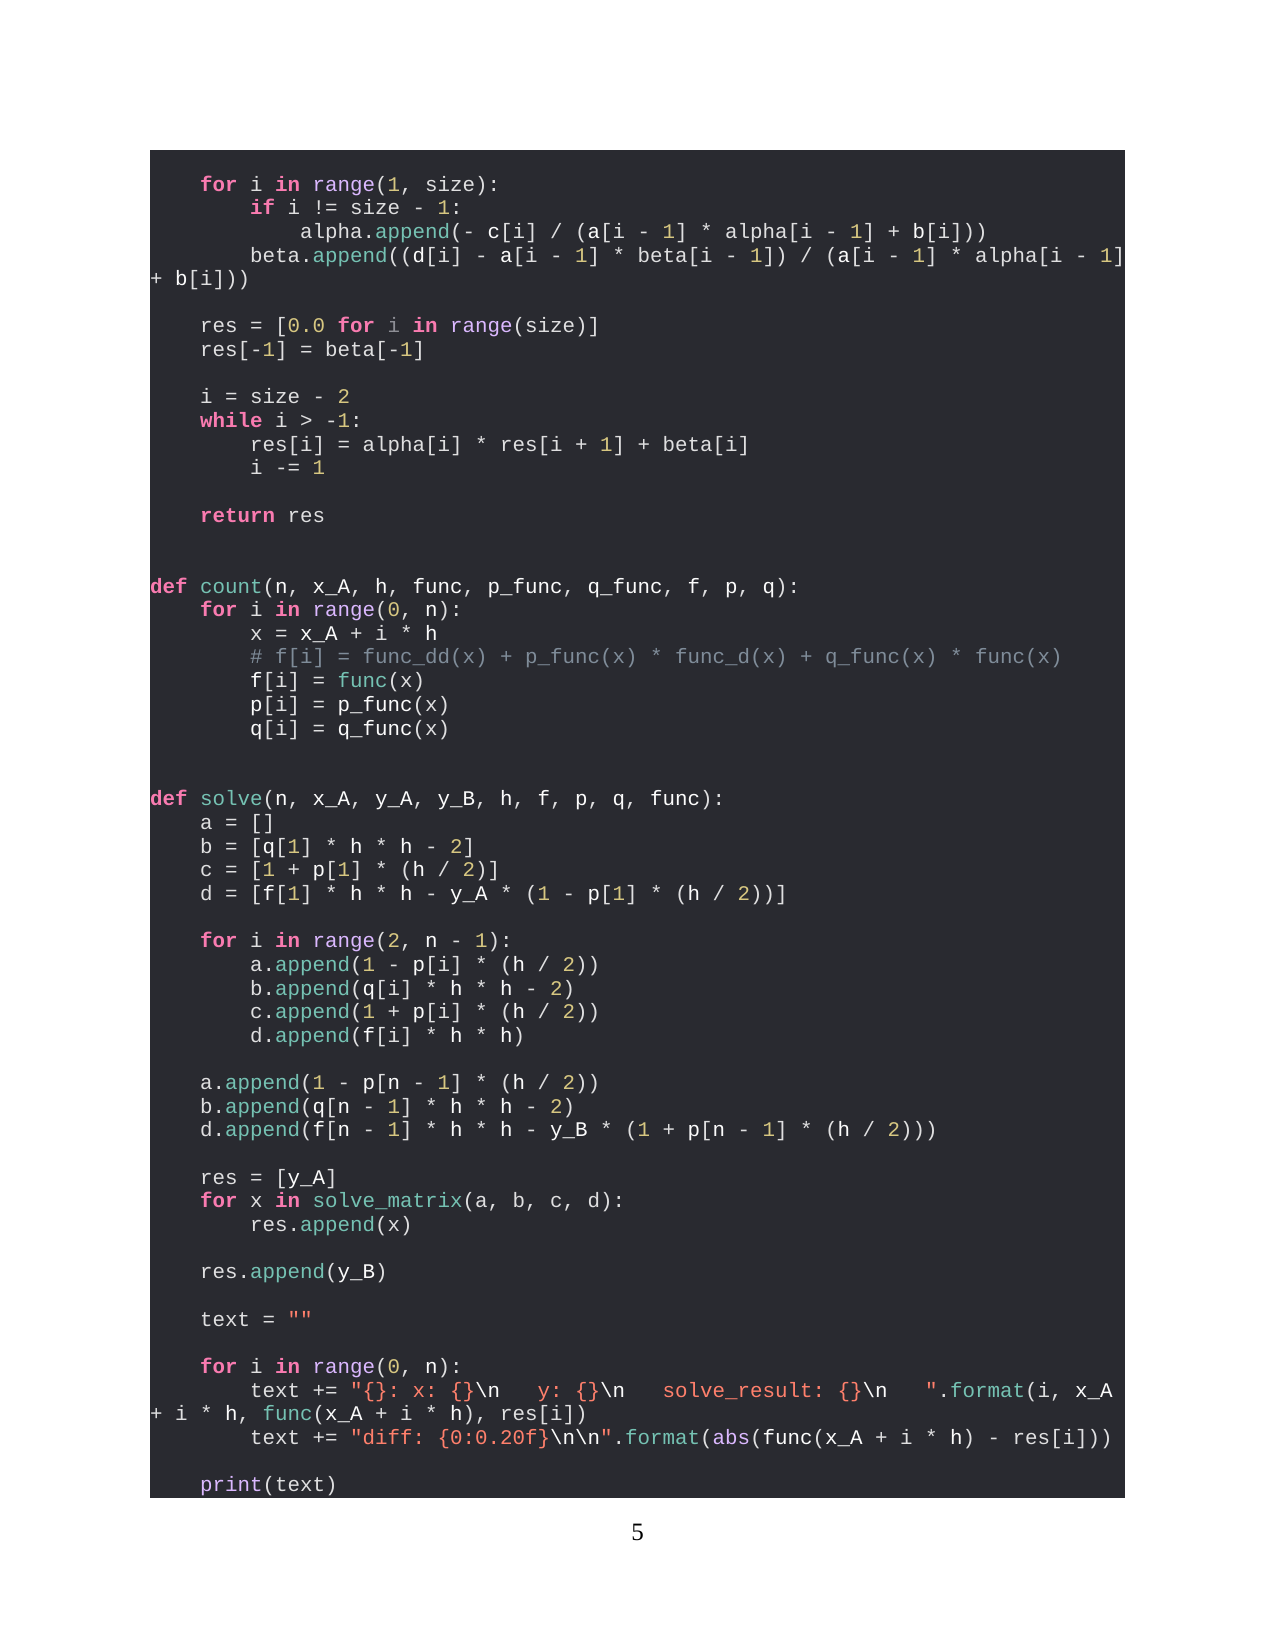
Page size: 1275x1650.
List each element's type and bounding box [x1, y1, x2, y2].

text [150, 150, 1125, 1498]
